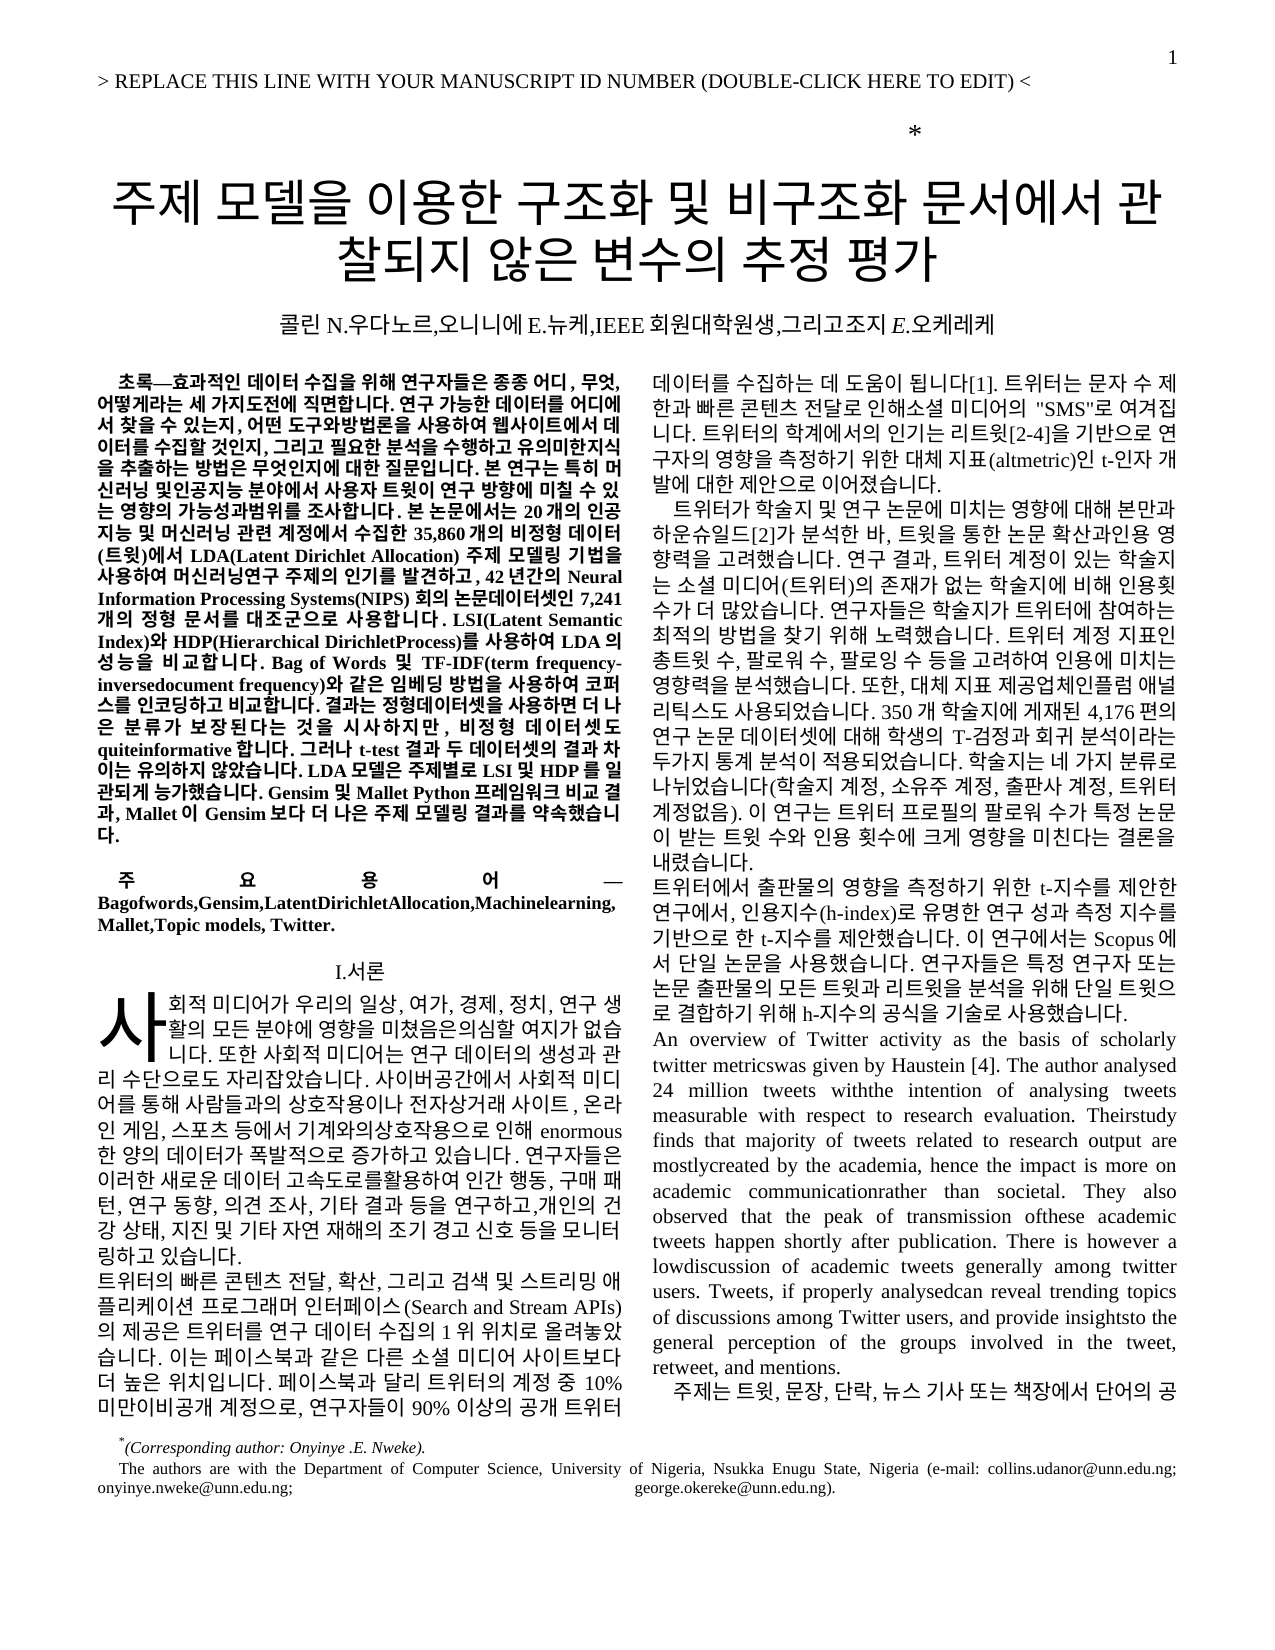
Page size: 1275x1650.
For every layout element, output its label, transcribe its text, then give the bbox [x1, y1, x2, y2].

text 콜린N.우다노르,오니니에E.뉴케,IEEE회원대학원생,그리고조지E.오케레케 [97, 312, 1177, 339]
subtitle I.서론 [97, 960, 622, 984]
text 초록—효과적인 데이터 수집을 위해 연구자들은 종종 어디, 무엇, 어떻게라는 세 가지도전에 직면합니다. 연구 가능한 데이터를 어디에서 찾을 수 있는지, 어떤 도구와방법론을 사용하여 웹사이트에서 데이터를 수집할 것인지, 그리고 필요한 분석을 수행하고 유의미한지식을 추출하는 방법은 무엇인지에 대한 질문입니다. 본 연구는 특히 머신러닝 및인공지능 분야에서 사용자 트윗이 연구 방향에 미칠 수 있는 영향의 가능성과범위를 조사합니다. 본 논문에서는 20개의 인공지능 및 머신러닝 관련 계정에서 수집한35,860개의 비정형 데이터(트윗)에서 LDA(Latent Dirichlet Allocation) 주제 모델링 기법을 사용하여 머신러닝연구 주제의 인기를 발견하고, 42년간의 Neural Information Processing Systems(NIPS) 회의 논문데이터셋인 7,241개의 정형 문서를 대조군으로 사용합니다. LSI(Latent Semantic Index)와 HDP(Hierarchical DirichletProcess)를 사용하여 LDA의 성능을 비교합니다. Bag of Words 및 TF-IDF(term frequency-inversedocument frequency)와 같은 임베딩 방법을 사용하여 코퍼스를 인코딩하고 비교합니다. 결과는 정형데이터셋을 사용하면 더 나은 분류가 보장된다는 것을 시사하지만, 비정형 데이터셋도 quiteinformative합니다. 그러나 t-test 결과 두 데이터셋의 결과 차이는 유의하지 않았습니다. LDA모델은 주제별로 LSI 및 HDP를 일관되게 능가했습니다. Gensim 및 Mallet Python프레임워크 비교 결과, Mallet이 Gensim보다 더 나은 주제 모델링 결과를 약속했습니다. [97, 372, 622, 846]
title 주제 모델을 이용한 구조화 및 비구조화 문서에서 관찰되지 않은 변수의 추정 평가 [97, 175, 1177, 290]
text 트위터에서 출판물의 영향을 측정하기 위한 t-지수를 제안한 연구에서, 인용지수(h-index)로 유명한 연구 성과 측정 지수를 기반으로 한 t-지수를 제안했습니다. 이 연구에서는 Scopus에서 단일 논문을 사용했습니다. 연구자들은 특정 연구자 또는 논문 출판물의 모든 트윗과 리트윗을 분석을 위해 단일 트윗으로 결합하기 위해 h-지수의 공식을 기술로 사용했습니다. [652, 876, 1177, 1026]
text 주요용어—Bagofwords,Gensim,LatentDirichletAllocation,Machinelearning,Mallet,Topic models, Twitter. [97, 870, 622, 935]
text 트위터가 학술지 및 연구 논문에 미치는 영향에 대해 본만과 하운슈일드[2]가 분석한 바, 트윗을 통한 논문 확산과인용 영향력을 고려했습니다. 연구 결과, 트위터 계정이 있는 학술지는 소셜 미디어(트위터)의 존재가 없는 학술지에 비해 인용횟수가 더 많았습니다. 연구자들은 학술지가 트위터에 참여하는 최적의 방법을 찾기 위해 노력했습니다. 트위터 계정 지표인 총트윗 수, 팔로워 수, 팔로잉 수 등을 고려하여 인용에 미치는 영향력을 분석했습니다. 또한, 대체 지표 제공업체인플럼 애널리틱스도 사용되었습니다. 350개 학술지에 게재된 4,176편의 연구 논문 데이터셋에 대해 학생의 T-검정과 회귀 분석이라는 두가지 통계 분석이 적용되었습니다. 학술지는 네 가지 분류로 나뉘었습니다(학술지 계정, 소유주 계정, 출판사 계정, 트위터 계정없음). 이 연구는 트위터 프로필의 팔로워 수가 특정 논문이 받는 트윗 수와 인용 횟수에 크게 영향을 미친다는 결론을 내렸습니다. [652, 498, 1177, 875]
text 트위터의 빠른 콘텐츠 전달, 확산, 그리고 검색 및 스트리밍 애플리케이션 프로그래머 인터페이스(Search and Stream APIs)의 제공은 트위터를 연구 데이터 수집의1위 위치로 올려놓았습니다. 이는 페이스북과 같은 다른 소셜 미디어 사이트보다 더 높은 위치입니다. 페이스북과 달리 트위터의 계정 중 10% 미만이비공개 계정으로, 연구자들이 90% 이상의 공개 트위터 데이터를 수집하는 데 도움이 됩니다[1]. 트위터는 문자 수 제한과 빠른 콘텐츠 전달로 인해소셜 미디어의 "SMS"로 여겨집니다. 트위터의 학계에서의 인기는 리트윗[2-4]을 기반으로 연구자의 영향을 측정하기 위한 대체 지표(altmetric)인 t-인자 개발에 대한 제안으로 이어졌습니다. [652, 372, 1177, 497]
text An overview of Twitter activity as the basis of scholarly twitter metricswas given by Haustein [4]. The author analysed 24 million tweets withthe intention of analysing tweets measurable with respect to research evaluation. Theirstudy finds that majority of tweets related to research output are mostlycreated by the academia, hence the impact is more on academic communicationrather than societal. They also observed that the peak of transmission ofthese academic tweets happen shortly after publication. There is however a lowdiscussion of academic tweets generally among twitter users. Tweets, if properly analysedcan reveal trending topics of discussions among Twitter users, and provide insightsto the general perception of the groups involved in the tweet, retweet, and mentions. [652, 1027, 1177, 1379]
text 트위터의 빠른 콘텐츠 전달, 확산, 그리고 검색 및 스트리밍 애플리케이션 프로그래머 인터페이스(Search and Stream APIs)의 제공은 트위터를 연구 데이터 수집의1위 위치로 올려놓았습니다. 이는 페이스북과 같은 다른 소셜 미디어 사이트보다 더 높은 위치입니다. 페이스북과 달리 트위터의 계정 중 10% 미만이비공개 계정으로, 연구자들이 90% 이상의 공개 트위터 데이터를 수집하는 데 도움이 됩니다[1]. 트위터는 문자 수 제한과 빠른 콘텐츠 전달로 인해소셜 미디어의 "SMS"로 여겨집니다. 트위터의 학계에서의 인기는 리트윗[2-4]을 기반으로 연구자의 영향을 측정하기 위한 대체 지표(altmetric)인 t-인자 개발에 대한 제안으로 이어졌습니다. [97, 1270, 622, 1420]
text 사회적 미디어가 우리의 일상, 여가, 경제, 정치, 연구 생활의 모든 분야에 영향을 미쳤음은의심할 여지가 없습니다. 또한 사회적 미디어는 연구 데이터의 생성과 관리 수단으로도 자리잡았습니다. 사이버공간에서 사회적 미디어를 통해 사람들과의 상호작용이나 전자상거래 사이트, 온라인 게임, 스포츠 등에서 기계와의상호작용으로 인해 enormous한 양의 데이터가 폭발적으로 증가하고 있습니다. 연구자들은 이러한 새로운 데이터 고속도로를활용하여 인간 행동, 구매 패턴, 연구 동향, 의견 조사, 기타 결과 등을 연구하고,개인의 건강 상태, 지진 및 기타 자연 재해의 조기 경고 신호 등을 모니터링하고 있습니다. [97, 992, 622, 1269]
